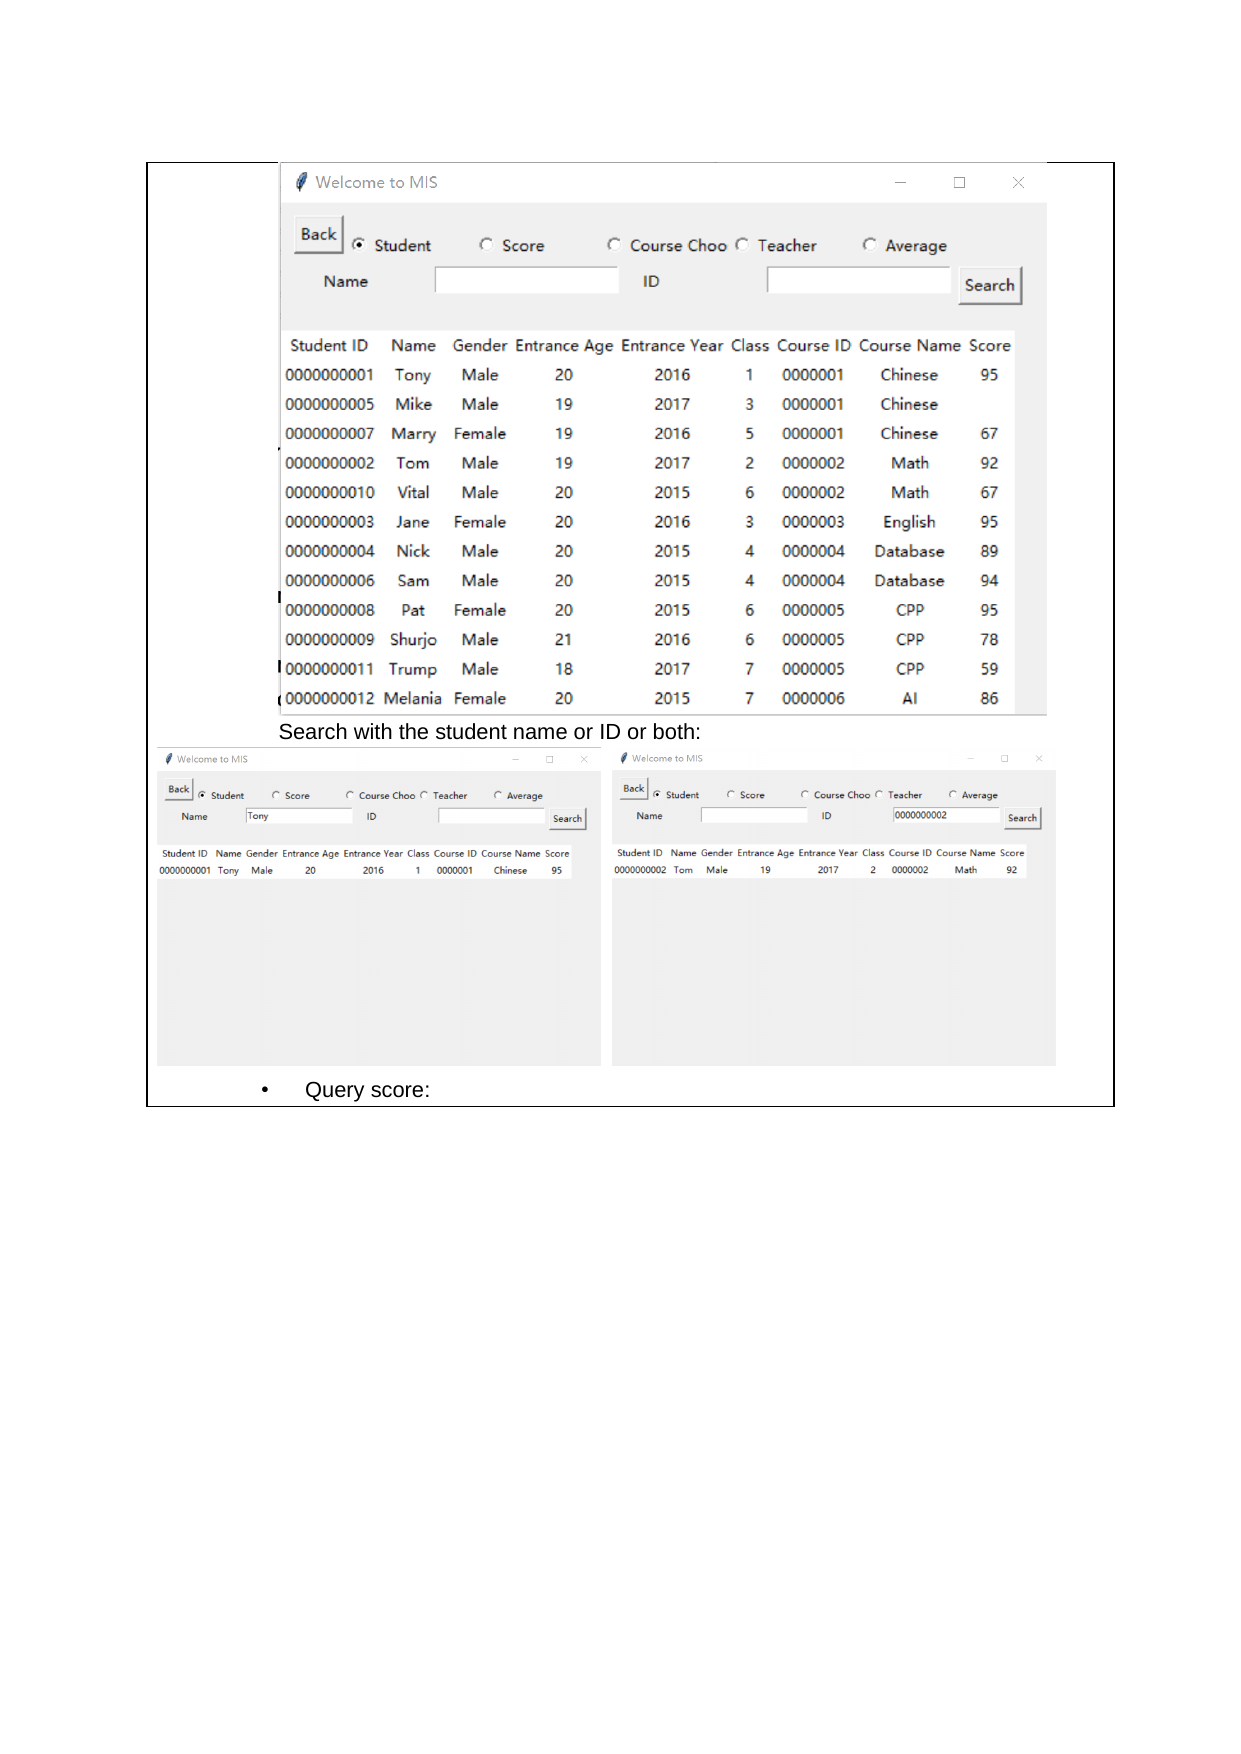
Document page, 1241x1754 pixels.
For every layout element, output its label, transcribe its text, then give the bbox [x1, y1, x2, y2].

picture [278, 162, 1047, 716]
table_cell Login surface Login as an administrator: An administrator not only can modify information of student, course and course choosing, but also query all the mentioned information: Modify students’ information: An administrator can insert, update and delete a student’s information by first searching the student with his ID or name or both. Message will be popup when the operation is successful. After deleting, search again, the student is not found. When insert or update, if the student’s age is not in range [10, 50], a warning will popup. Modify course information: An administrator can insert, update and delete a course information by first searching the course with its ID or name or both. Message will be popup when the operation is successful. After deleting, search again, the course is not found. Modify course choosing information: An administrator can insert, update and delete a course choosing information by first searching with students’ ID and course ID or. Message will be popup when the operation is successful. The score of the currently inserted course choosing information will be set to none. After deleting, search again, the course choosing information is not found. If the student’s grade is larger than the suitable grade of the course, the student can not choose the course. If the relationship between teacher and course is not corresponding, a warning message will popup. Query: Query student’s information: Search with the student name or ID or both: Query score: Search with the student ID or course ID or both: Query course choosing: Search with the student ID or name or both: Query teacher information: Search with the teacher ID or name or both: Query average score information: Average score for all students Average score of students in the same class Average score of one student Login as a teacher: A teacher can modify students’ score and query. Login as a student: Go to the query surface directly. A student can only query information, but no modifying any. This surface is the same as administrator’s query surface, except the number of radio button at top. A student can only query information about student, score, course choosing. [148, 163, 1113, 1106]
picture [157, 747, 601, 1066]
picture [612, 747, 1056, 1066]
